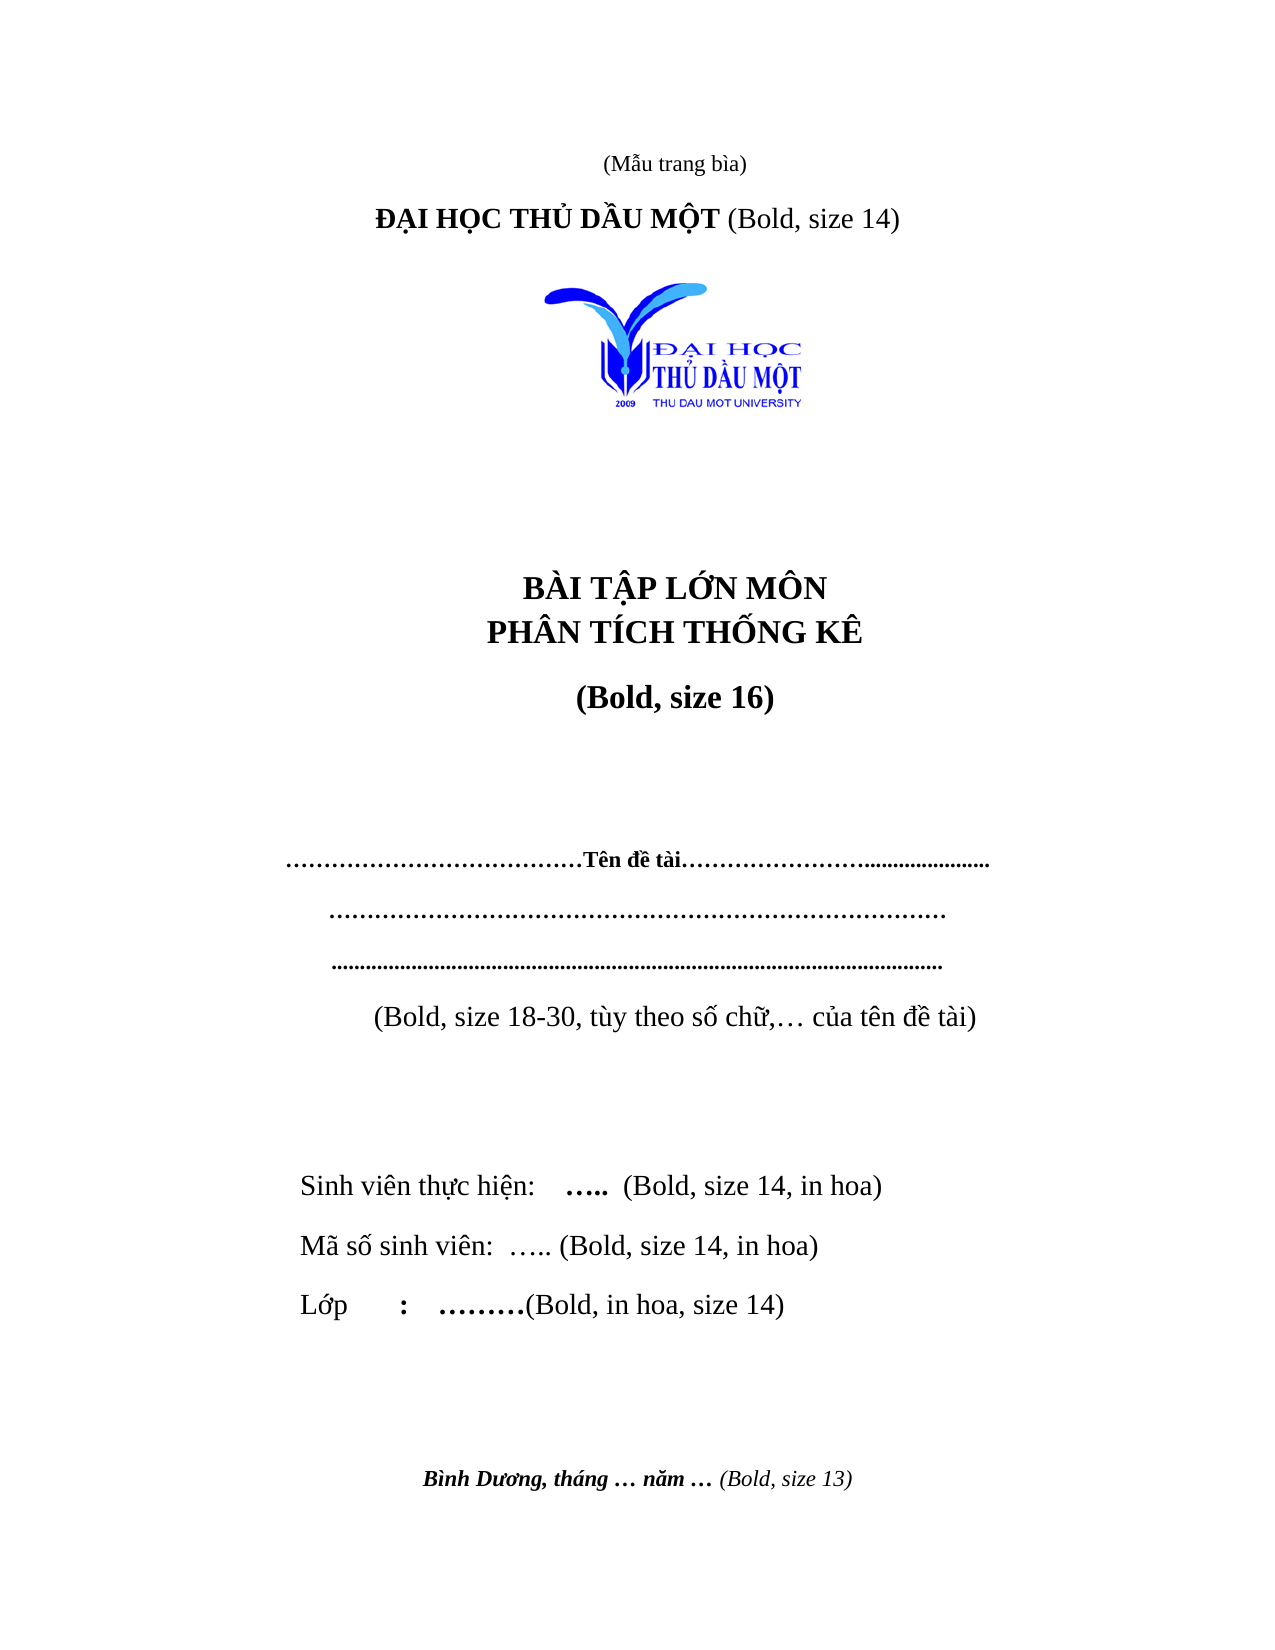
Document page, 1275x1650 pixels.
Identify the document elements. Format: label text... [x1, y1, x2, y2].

text (Bold, size 16) [150, 677, 1125, 715]
text ........................................................................................................... [150, 948, 1125, 974]
text ……………………………………………………………………… [150, 897, 1125, 923]
text …………………………………Tên đề tài……………………...................... [150, 846, 1125, 872]
picture [538, 260, 812, 425]
text (Bold, size 18-30, tùy theo số chữ,… của tên đề tài) [150, 999, 1125, 1032]
text ĐẠI HỌC THỦ DẦU MỘT (Bold, size 14) [150, 201, 1125, 234]
text Sinh viên thực hiện: ….. (Bold, size 14, in hoa) [225, 1168, 1125, 1202]
text Mã số sinh viên: ….. (Bold, size 14, in hoa) [225, 1228, 1125, 1261]
text Lớp : ………(Bold, in hoa, size 14) [225, 1287, 1125, 1321]
text BÀI TẬP LỚN MÔN PHÂN TÍCH THỐNG KÊ [225, 568, 1125, 650]
text Bình Dương, tháng … năm … (Bold, size 13) [150, 1465, 1125, 1492]
text (Mẫu trang bìa) [150, 150, 1125, 176]
